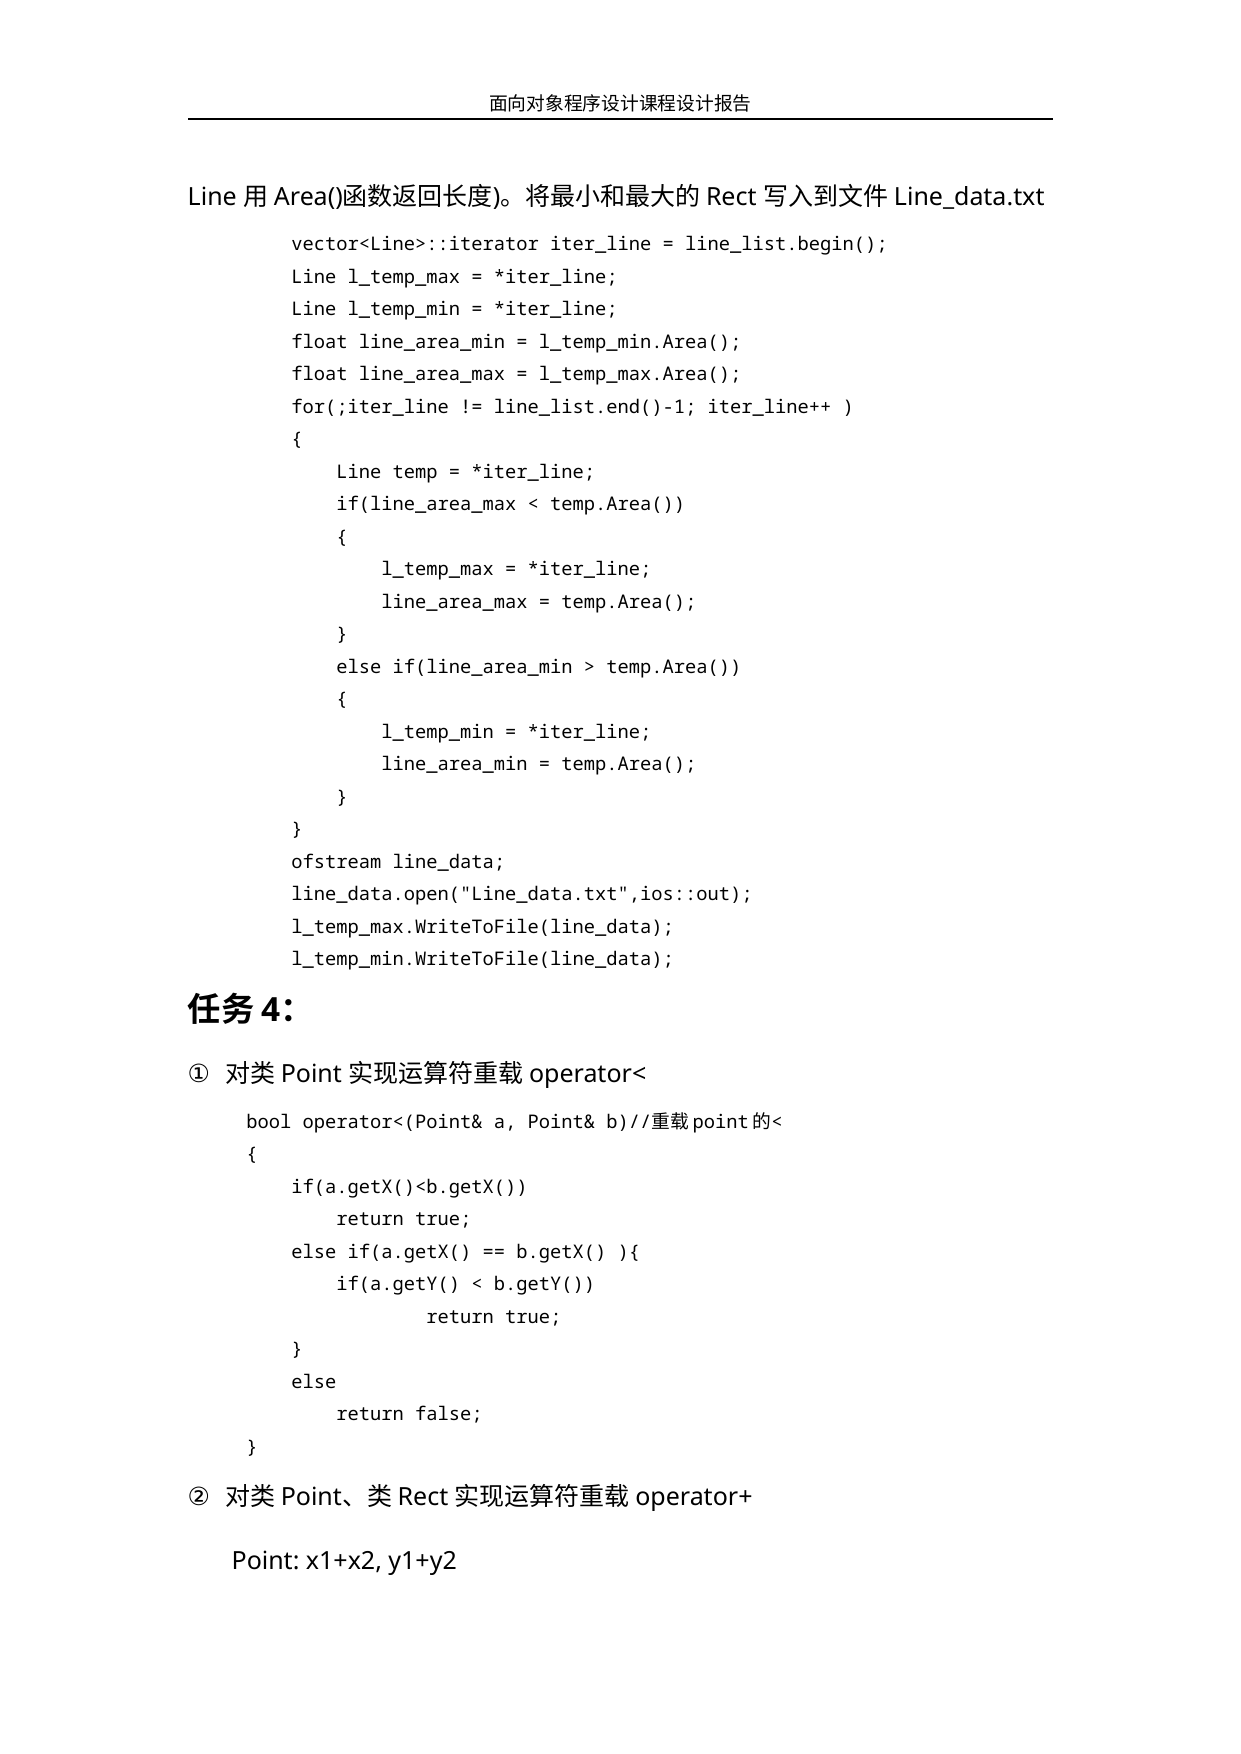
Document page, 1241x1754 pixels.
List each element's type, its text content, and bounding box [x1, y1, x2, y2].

text 任务4： [187, 974, 1053, 1039]
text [187, 162, 1053, 227]
text { [187, 1137, 1053, 1169]
text { [187, 682, 1053, 714]
text return false; [187, 1397, 1053, 1429]
text vector<Line>::iterator iter_line = line_list.begin(); [187, 227, 1053, 259]
text line_area_max = temp.Area(); [187, 584, 1053, 617]
list 对类 Point 实现运算符重载 operator< [187, 1039, 1053, 1104]
text if(line_area_max < temp.Area()) [187, 487, 1053, 519]
text } [187, 617, 1053, 649]
text } [187, 1429, 1053, 1462]
text bool operator<(Point& a, Point& b)//重载point的< [187, 1104, 1053, 1137]
text l_temp_min = *iter_line; [187, 714, 1053, 747]
text } [187, 812, 1053, 844]
list Point: x1+x2, y1+y2 [225, 1527, 1053, 1592]
text } [187, 1332, 1053, 1364]
text return true; [187, 1299, 1053, 1332]
text Line l_temp_min = *iter_line; [187, 292, 1053, 324]
text { [187, 422, 1053, 454]
text { [187, 519, 1053, 552]
text line_area_min = temp.Area(); [187, 747, 1053, 779]
text line_data.open("Line_data.txt",ios::out); [187, 877, 1053, 909]
text Line l_temp_max = *iter_line; [187, 259, 1053, 292]
text l_temp_max = *iter_line; [187, 552, 1053, 584]
list 对类 Point、类 Rect 实现运算符重载 operator+ [187, 1462, 1053, 1527]
text l_temp_max.WriteToFile(line_data); [187, 909, 1053, 942]
text return true; [187, 1202, 1053, 1234]
text l_temp_min.WriteToFile(line_data); [187, 942, 1053, 974]
text if(a.getY() < b.getY()) [187, 1267, 1053, 1299]
text else if(a.getX() == b.getX() ){ [187, 1234, 1053, 1267]
text } [187, 779, 1053, 812]
text float line_area_min = l_temp_min.Area(); [187, 324, 1053, 357]
text if(a.getX()<b.getX()) [187, 1169, 1053, 1202]
text for(;iter_line != line_list.end()-1; iter_line++ ) [187, 389, 1053, 422]
text else if(line_area_min > temp.Area()) [187, 649, 1053, 682]
text else [187, 1364, 1053, 1397]
text float line_area_max = l_temp_max.Area(); [187, 357, 1053, 389]
text ofstream line_data; [187, 844, 1053, 877]
text Line temp = *iter_line; [187, 454, 1053, 487]
